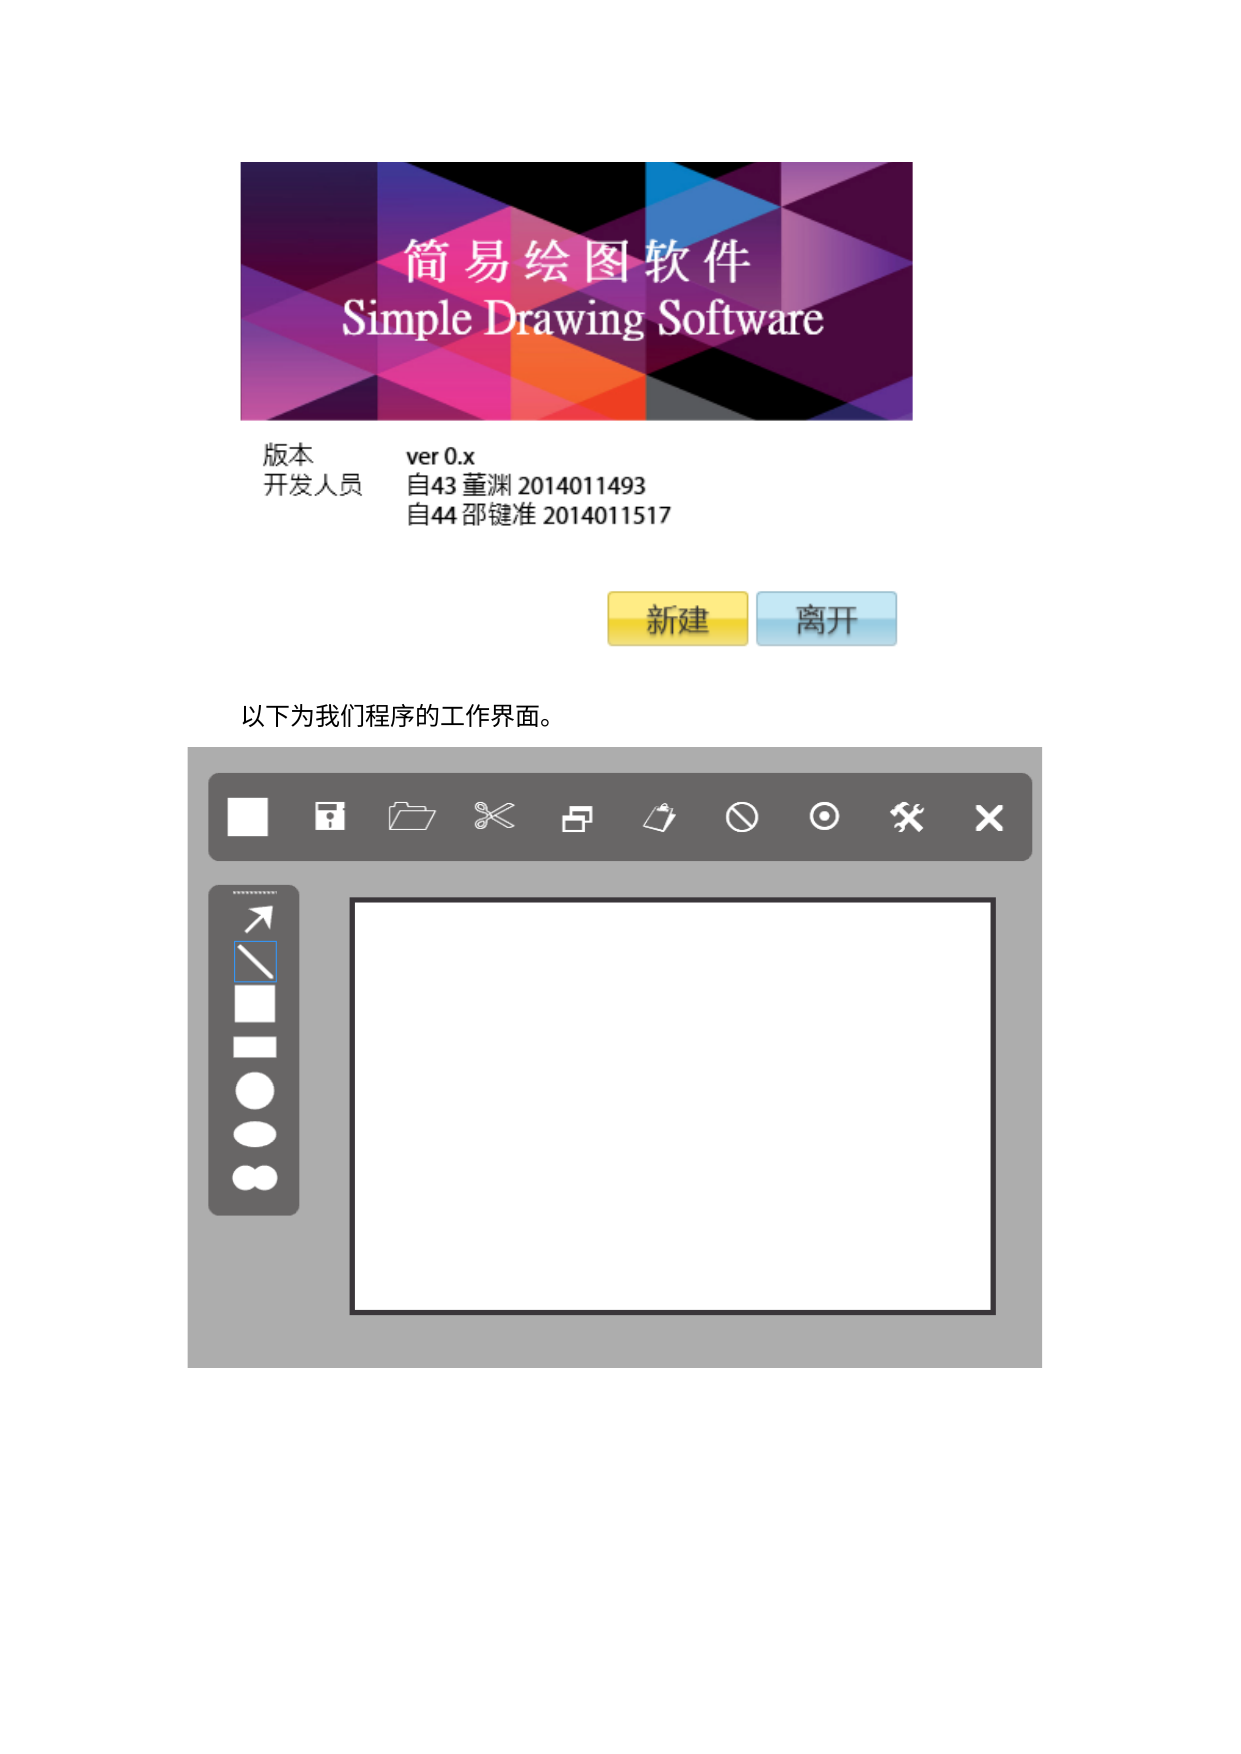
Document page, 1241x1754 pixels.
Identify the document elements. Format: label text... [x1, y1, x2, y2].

picture [187, 747, 1043, 1368]
text 以下为我们程序的工作界面。 [187, 682, 1053, 747]
picture [240, 162, 913, 662]
